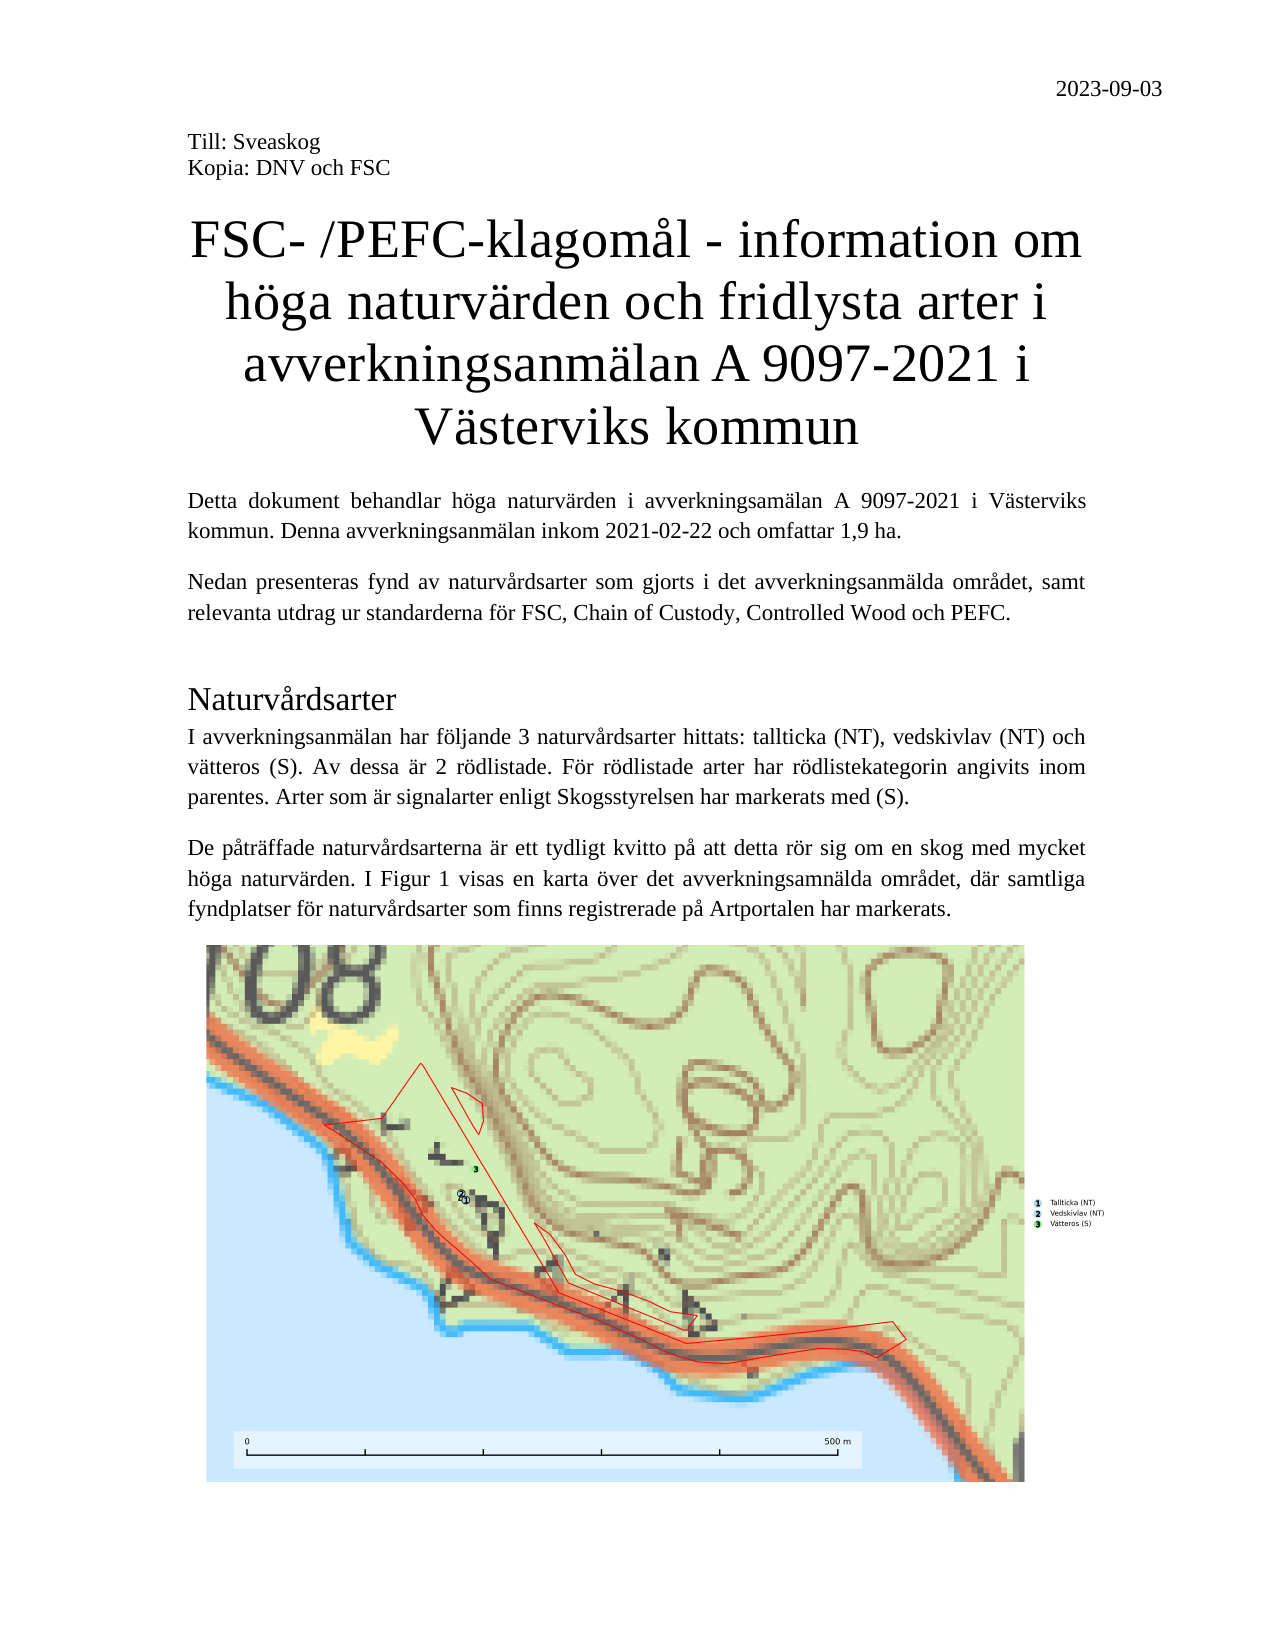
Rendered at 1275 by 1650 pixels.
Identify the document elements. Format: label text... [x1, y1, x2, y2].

text De påträffade naturvårdsarterna är ett tydligt kvitto på att detta rör sig om en skog med mycket höga naturvärden. I Figur 1 visas en karta över det avverkningsamnälda området, där samtliga fyndplatser för naturvårdsarter som finns registrerade på Artportalen har markerats. [187, 834, 1087, 921]
text I avverkningsanmälan har följande 3 naturvårdsarter hittats: tallticka (NT), vedskivlav (NT) och vätteros (S). Av dessa är 2 rödlistade. För rödlistade arter har rödlistekategorin angivits inom parentes. Arter som är signalarter enligt Skogsstyrelsen har markerats med (S). [187, 723, 1087, 810]
text Detta dokument behandlar höga naturvärden i avverkningsamälan A 9097-2021 i Västerviks kommun. Denna avverkningsanmälan inkom 2021-02-22 och omfattar 1,9 ha. [187, 487, 1087, 544]
text Nedan presenteras fynd av naturvårdsarter som gjorts i det avverkningsanmälda området, samt relevanta utdrag ur standarderna för FSC, Chain of Custody, Controlled Wood och PEFC. [187, 568, 1087, 625]
picture [206, 945, 1107, 1482]
subtitle Naturvårdsarter [187, 679, 1087, 717]
title FSC- /PEFC-klagomål - information om höga naturvärden och fridlysta arter i avverkningsanmälan A 9097-2021 i Västerviks kommun [187, 207, 1087, 456]
